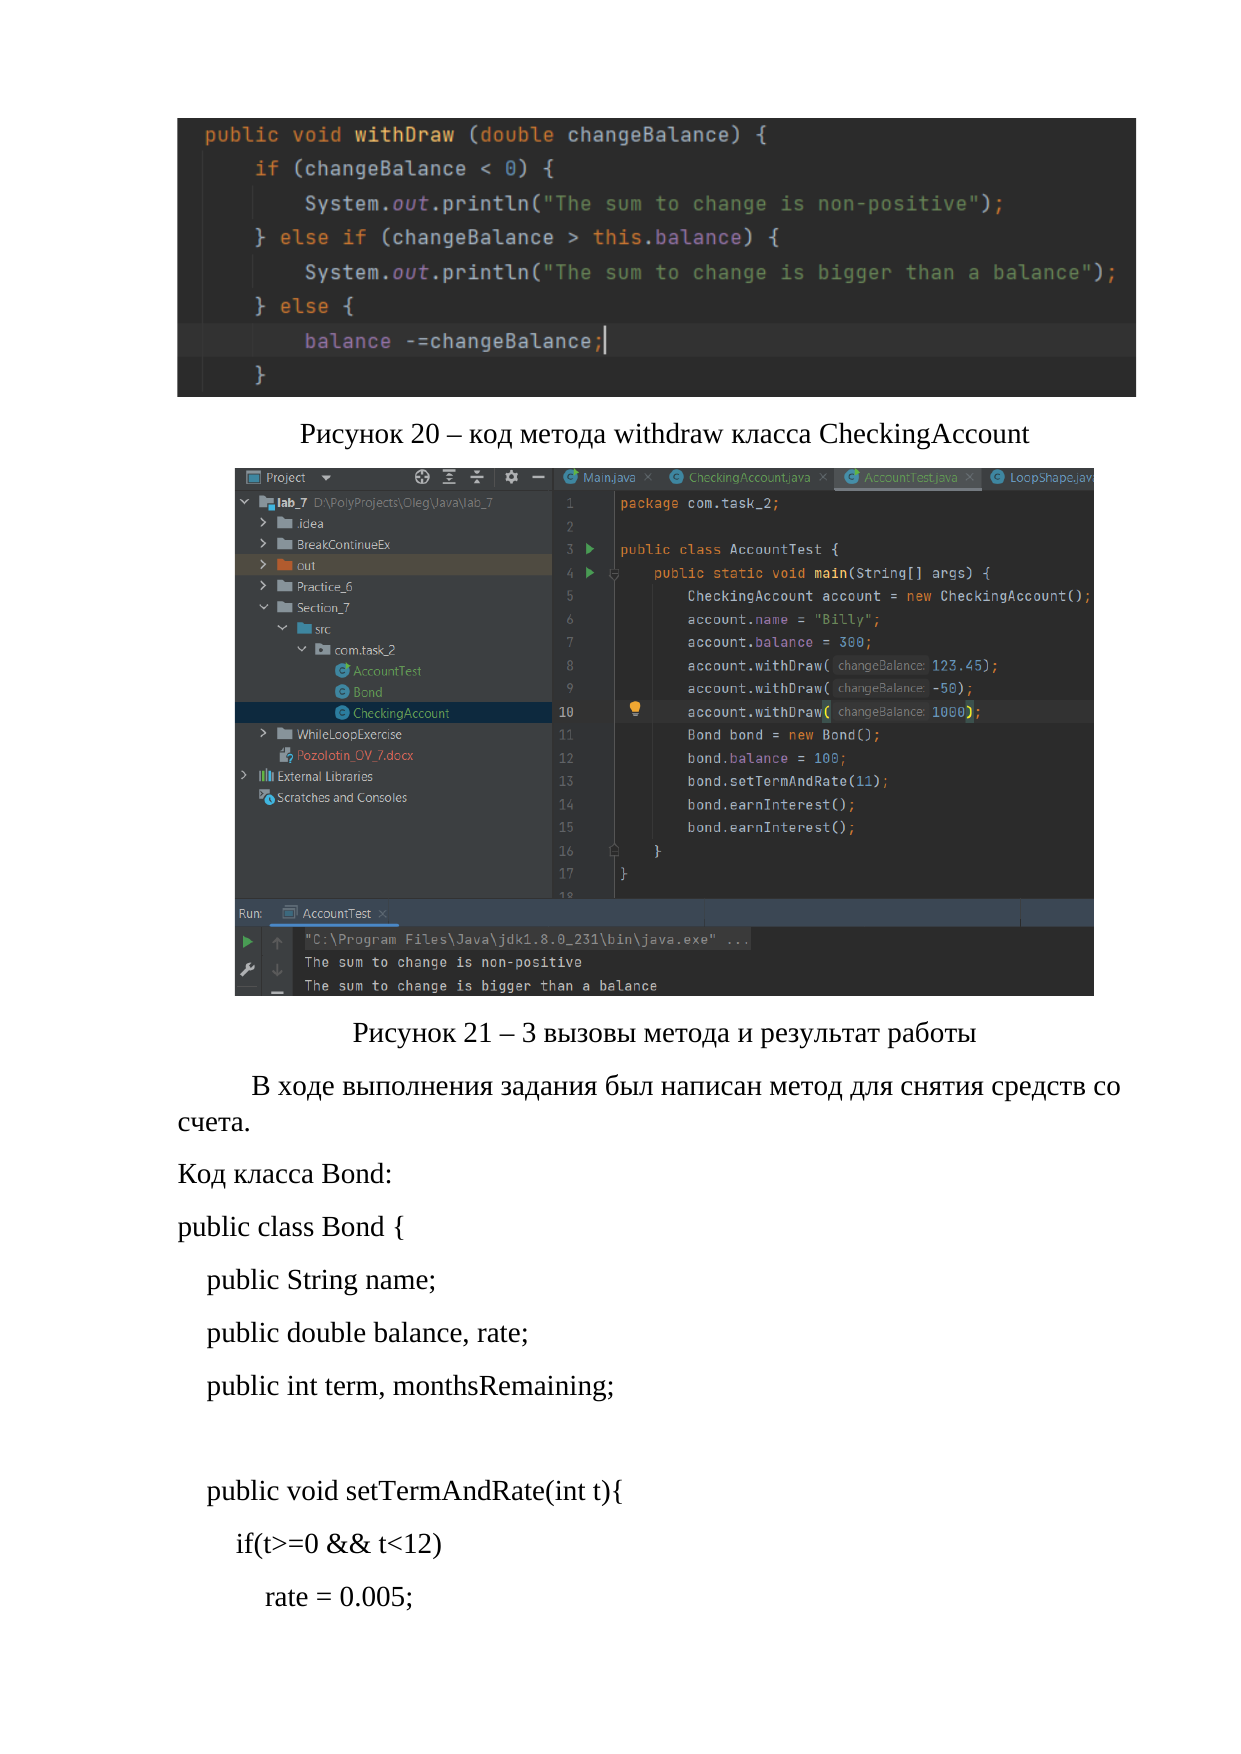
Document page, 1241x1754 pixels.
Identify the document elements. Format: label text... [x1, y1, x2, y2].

text В ходе выполнения задания был написан метод для снятия средств со счета. [177, 1068, 1152, 1137]
text public class Bond { [177, 1209, 1152, 1243]
picture [177, 118, 1137, 397]
picture [234, 468, 1094, 996]
text if(t>=0 && t<12) [177, 1526, 1152, 1560]
text public void setTermAndRate(int t){ [177, 1473, 1152, 1507]
text public String name; [177, 1262, 1152, 1296]
text rate = 0.005; [177, 1579, 1152, 1613]
text Рисунок 21 – 3 вызовы метода и результат работы [177, 1015, 1152, 1048]
text Рисунок 20 – код метода withdraw класса CheckingAccount [177, 416, 1152, 449]
text public int term, monthsRemaining; [177, 1368, 1152, 1401]
text public double balance, rate; [177, 1315, 1152, 1349]
text Код класса Bond: [177, 1157, 1152, 1190]
